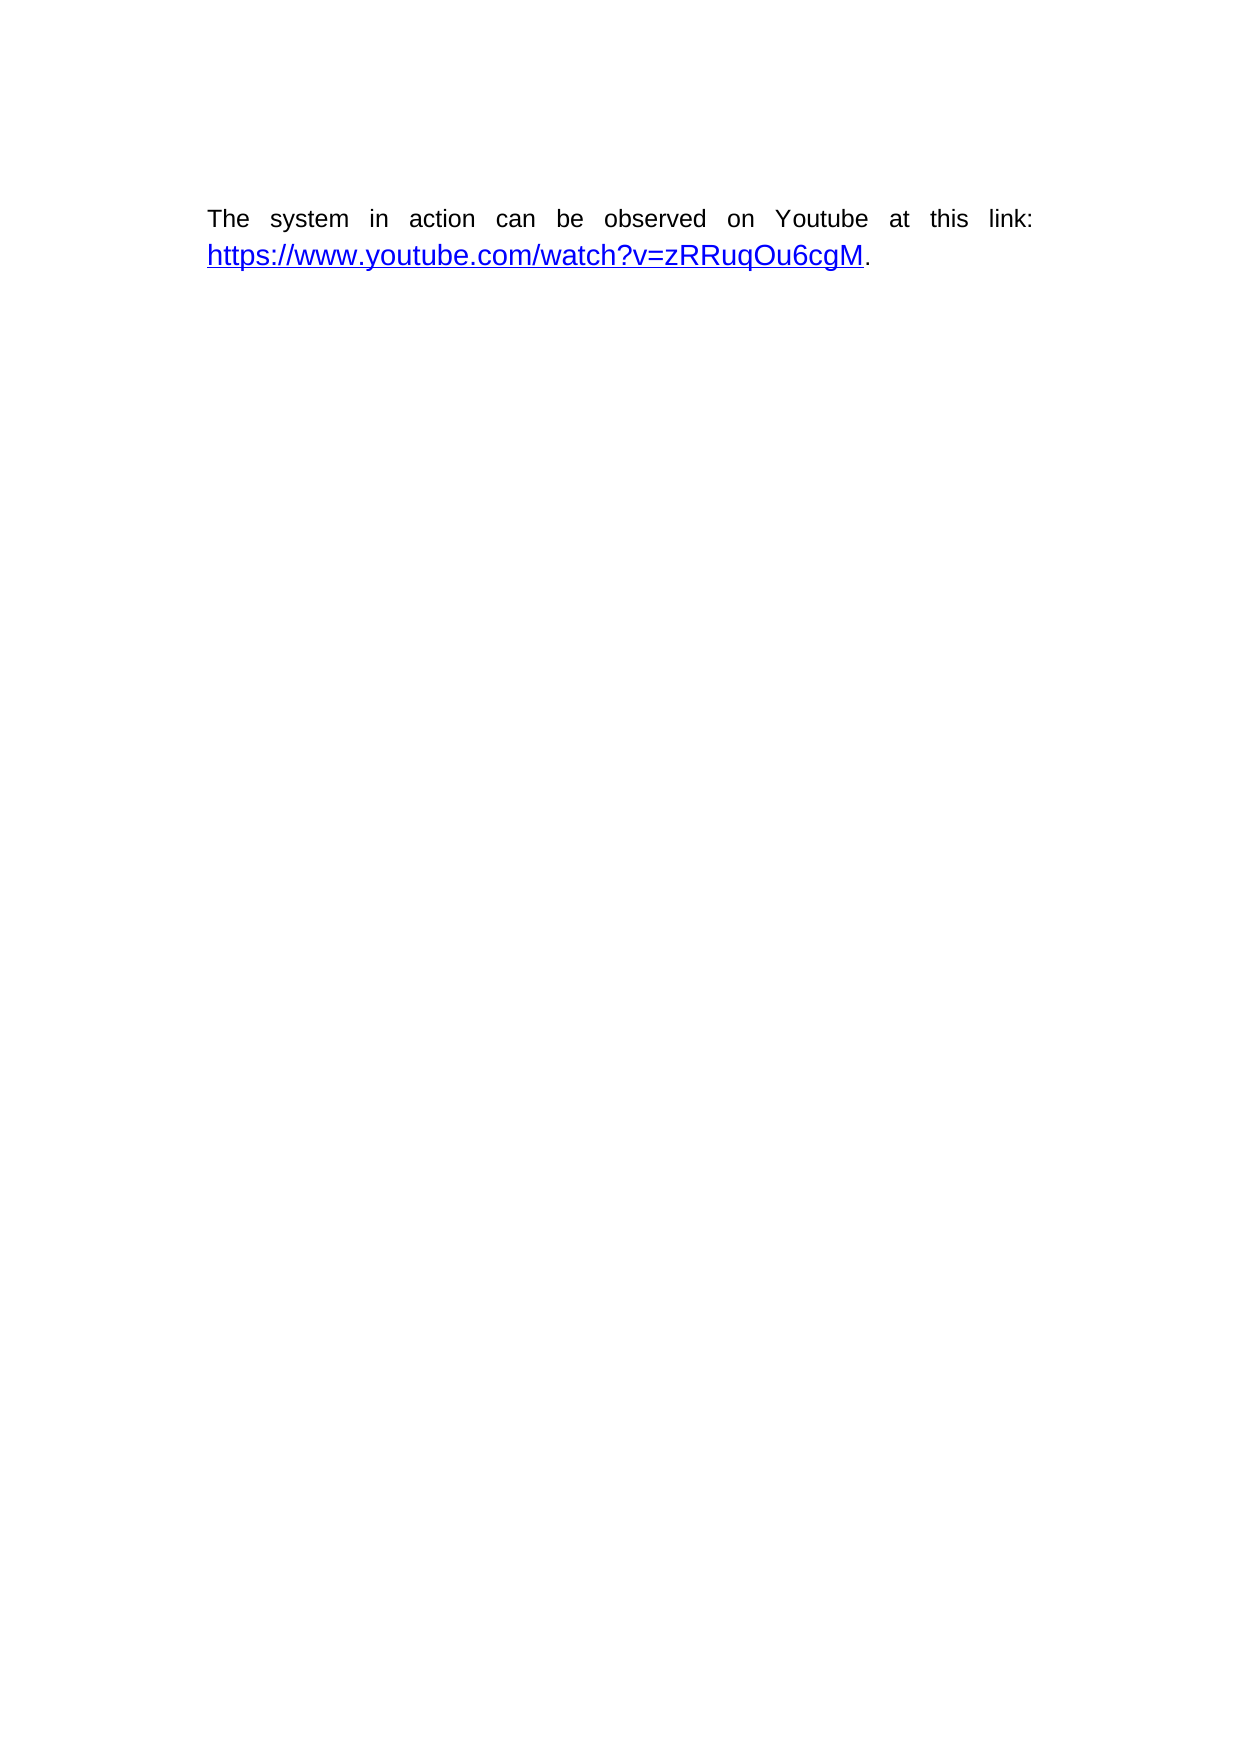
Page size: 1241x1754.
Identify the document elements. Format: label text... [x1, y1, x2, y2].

text The system in action can be observed on Youtube at this link: https://www.youtube.com/watch?v=zRRuqOu6cgM. [207, 204, 1033, 271]
